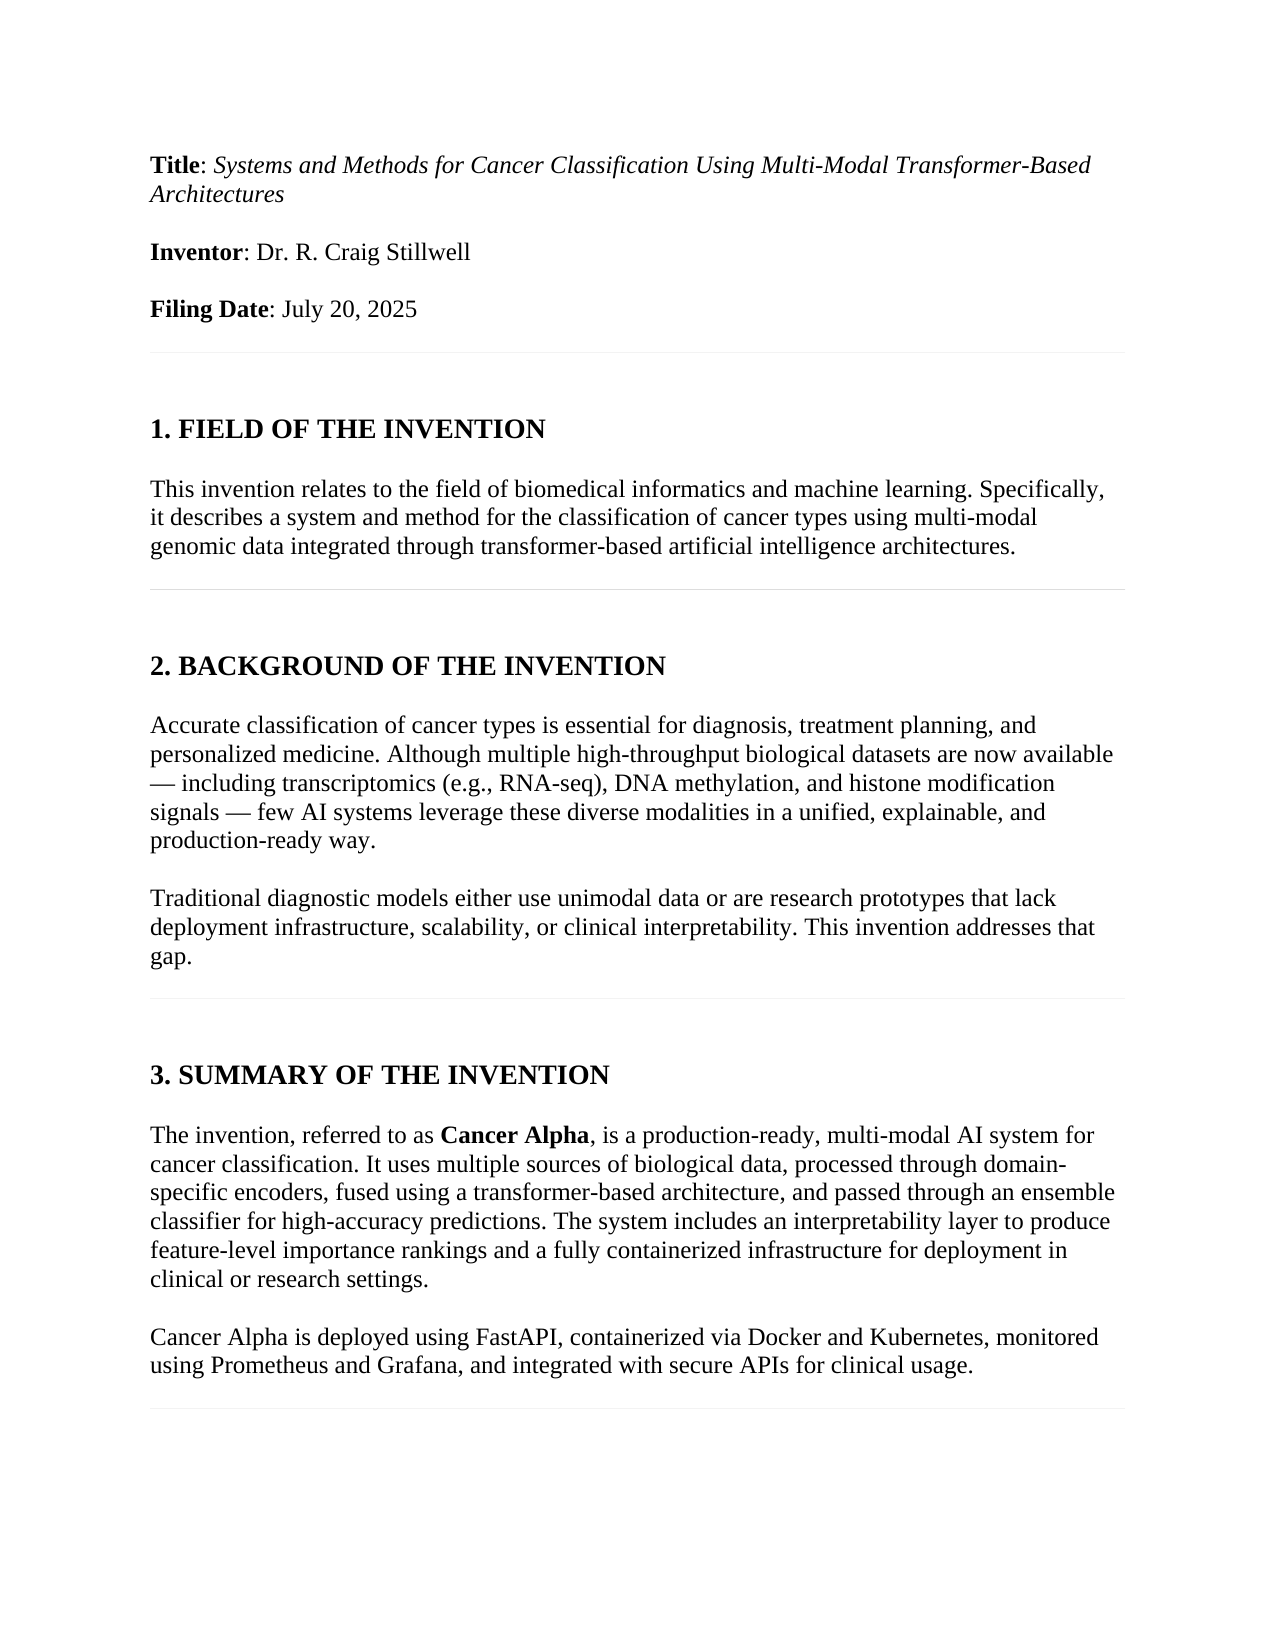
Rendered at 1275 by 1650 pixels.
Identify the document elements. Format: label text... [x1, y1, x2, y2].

text Accurate classification of cancer types is essential for diagnosis, treatment planning, and personalized medicine. Although multiple high-throughput biological datasets are now available — including transcriptomics (e.g., RNA-seq), DNA methylation, and histone modification signals — few AI systems leverage these diverse modalities in a unified, explainable, and production-ready way. [150, 710, 1125, 854]
text Inventor: Dr. R. Craig Stillwell [150, 237, 1125, 265]
text 2. BACKGROUND OF THE INVENTION [150, 649, 1125, 681]
text This invention relates to the field of biomedical informatics and machine learning. Specifically, it describes a system and method for the classification of cancer types using multi-modal genomic data integrated through transformer-based artificial intelligence architectures. [150, 474, 1125, 560]
text 3. SUMMARY OF THE INVENTION [150, 1058, 1125, 1091]
text Cancer Alpha is deployed using FastAPI, containerized via Docker and Kubernetes, monitored using Prometheus and Grafana, and integrated with secure APIs for clinical usage. [150, 1322, 1125, 1379]
text Traditional diagnostic models either use unimodal data or are research prototypes that lack deployment infrastructure, scalability, or clinical interpretability. This invention addresses that gap. [150, 883, 1125, 969]
text The invention, referred to as Cancer Alpha, is a production-ready, multi-modal AI system for cancer classification. It uses multiple sources of biological data, processed through domain-specific encoders, fused using a transformer-based architecture, and passed through an ensemble classifier for high-accuracy predictions. The system includes an interpretability layer to produce feature-level importance rankings and a fully containerized infrastructure for deployment in clinical or research settings. [150, 1120, 1125, 1292]
text Filing Date: July 20, 2025 [150, 294, 1125, 323]
text Title: Systems and Methods for Cancer Classification Using Multi-Modal Transformer-Based Architectures [150, 150, 1125, 207]
text 1. FIELD OF THE INVENTION [150, 412, 1125, 444]
